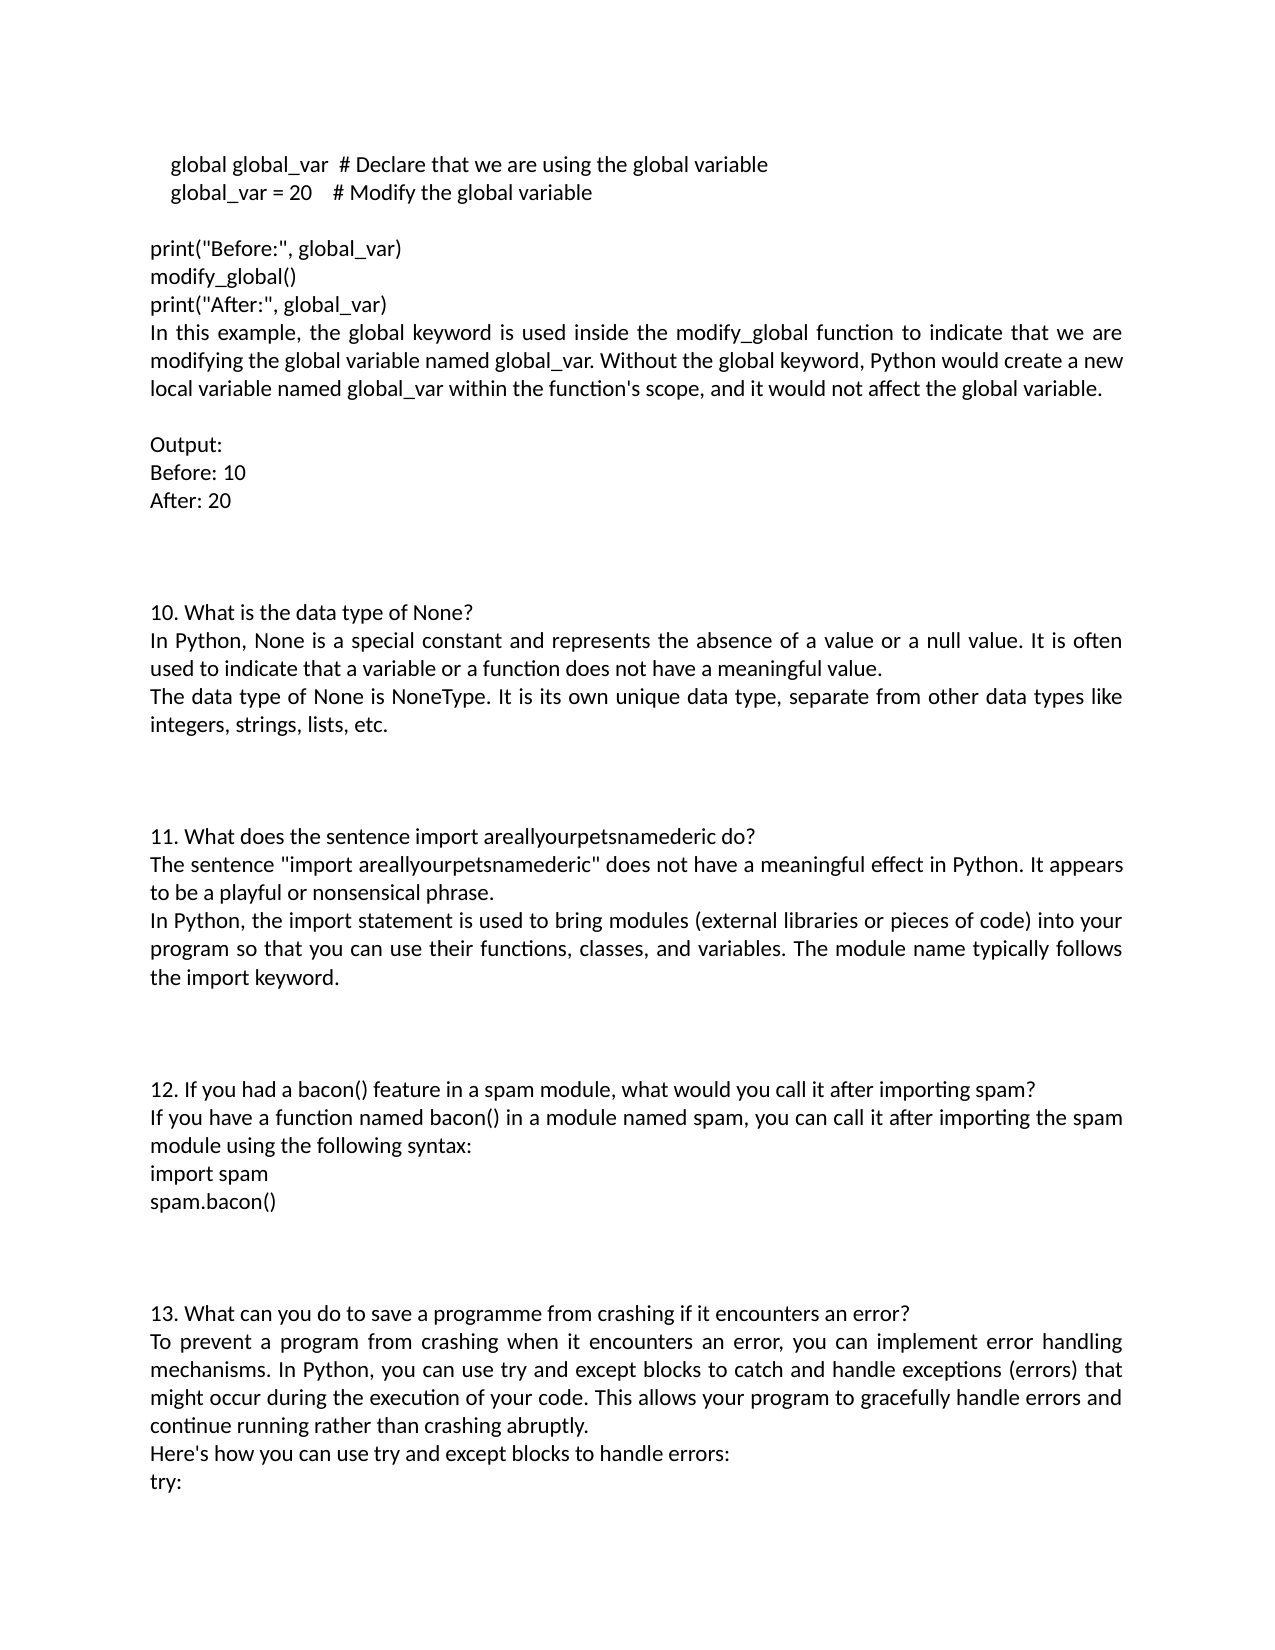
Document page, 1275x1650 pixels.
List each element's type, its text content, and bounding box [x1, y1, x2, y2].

text spam.bacon() [150, 1187, 1125, 1215]
text The data type of None is NoneType. It is its own unique data type, separate from other data types like integers, strings, lists, etc. [150, 682, 1125, 738]
text import spam [150, 1159, 1125, 1187]
text 13. What can you do to save a programme from crashing if it encounters an error? [150, 1299, 1125, 1327]
text 10. What is the data type of None? [150, 598, 1125, 626]
text print("After:", global_var) [150, 290, 1125, 318]
text If you have a function named bacon() in a module named spam, you can call it after importing the spam module using the following syntax: [150, 1103, 1125, 1159]
text Before: 10 [150, 458, 1125, 486]
text global_var = 20 # Modify the global variable [150, 178, 1125, 206]
text try: [150, 1467, 1125, 1495]
text 11. What does the sentence import areallyourpetsnamederic do? [150, 822, 1125, 851]
text 12. If you had a bacon() feature in a spam module, what would you call it after importing spam? [150, 1075, 1125, 1103]
text global global_var # Declare that we are using the global variable [150, 150, 1125, 178]
text Output: [150, 430, 1125, 458]
text print("Before:", global_var) [150, 234, 1125, 262]
text After: 20 [150, 486, 1125, 514]
text In this example, the global keyword is used inside the modify_global function to indicate that we are modifying the global variable named global_var. Without the global keyword, Python would create a new local variable named global_var within the function's scope, and it would not affect the global variable. [150, 318, 1125, 402]
text The sentence "import areallyourpetsnamederic" does not have a meaningful effect in Python. It appears to be a playful or nonsensical phrase. [150, 851, 1125, 907]
text In Python, None is a special constant and represents the absence of a value or a null value. It is often used to indicate that a variable or a function does not have a meaningful value. [150, 626, 1125, 682]
text modify_global() [150, 262, 1125, 290]
text Here's how you can use try and except blocks to handle errors: [150, 1439, 1125, 1467]
text To prevent a program from crashing when it encounters an error, you can implement error handling mechanisms. In Python, you can use try and except blocks to catch and handle exceptions (errors) that might occur during the execution of your code. This allows your program to gracefully handle errors and continue running rather than crashing abruptly. [150, 1327, 1125, 1439]
text In Python, the import statement is used to bring modules (external libraries or pieces of code) into your program so that you can use their functions, classes, and variables. The module name typically follows the import keyword. [150, 907, 1125, 991]
